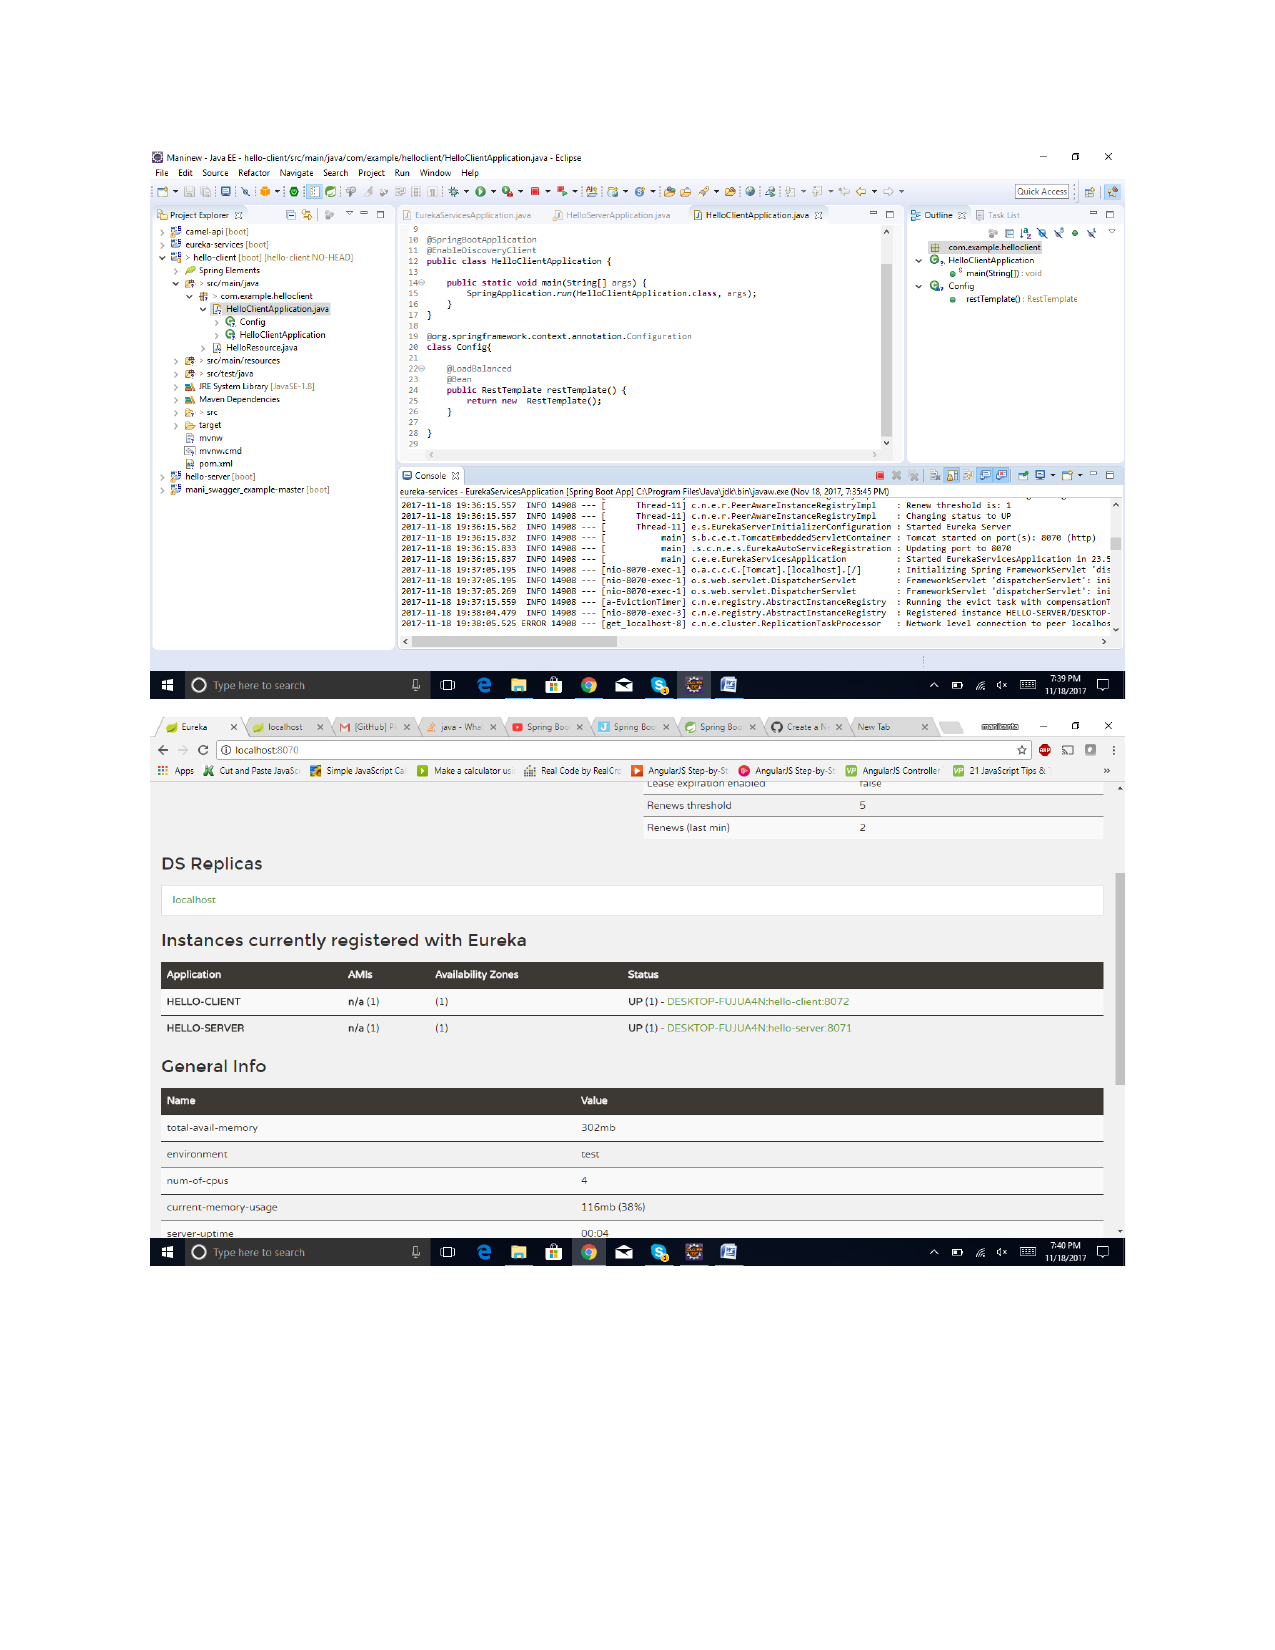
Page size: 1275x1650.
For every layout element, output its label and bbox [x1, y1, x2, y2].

picture [150, 150, 1125, 699]
picture [150, 717, 1125, 1266]
